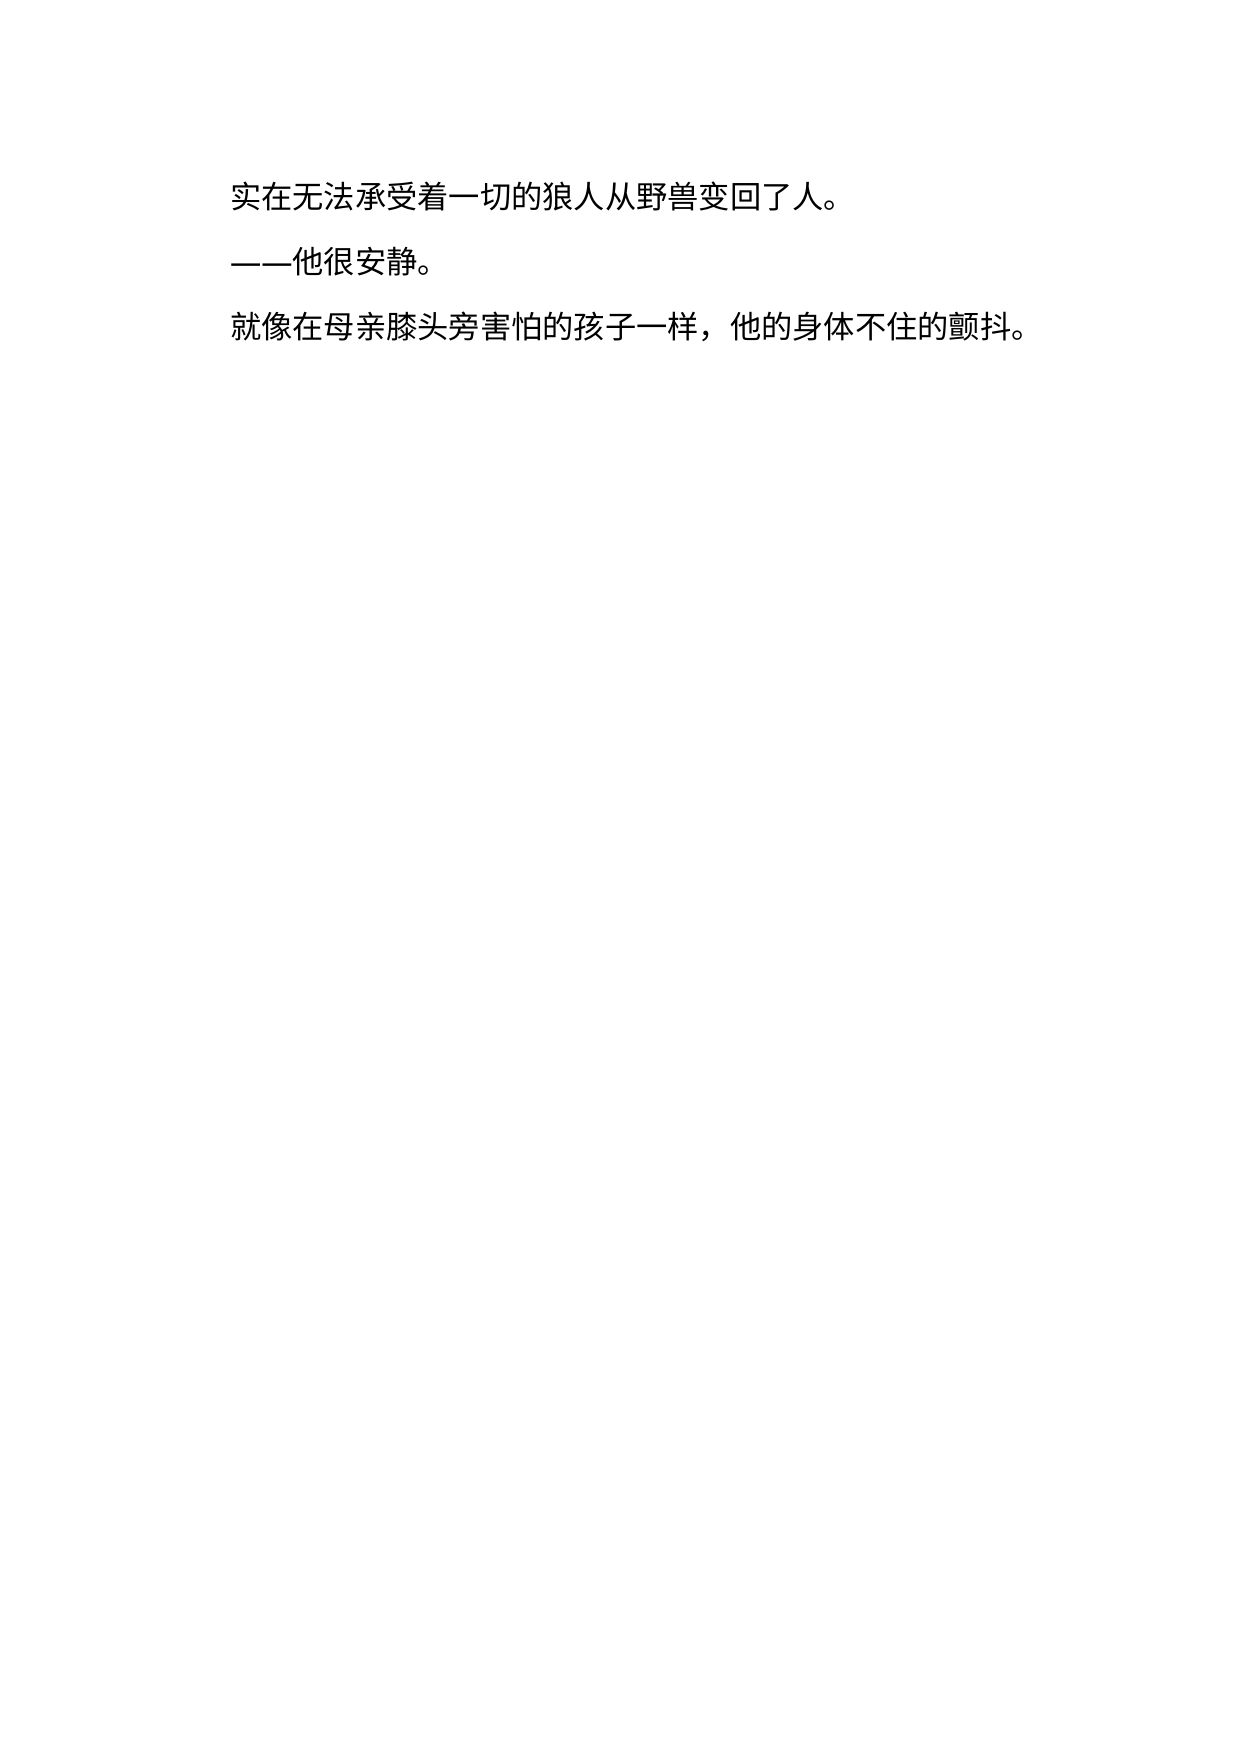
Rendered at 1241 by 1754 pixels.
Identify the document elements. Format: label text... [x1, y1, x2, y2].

text 实在无法承受着一切的狼人从野兽变回了人。 [187, 162, 1053, 227]
text 就像在母亲膝头旁害怕的孩子一样，他的身体不住的颤抖。 [187, 292, 1053, 357]
text ——他很安静。 [187, 227, 1053, 292]
